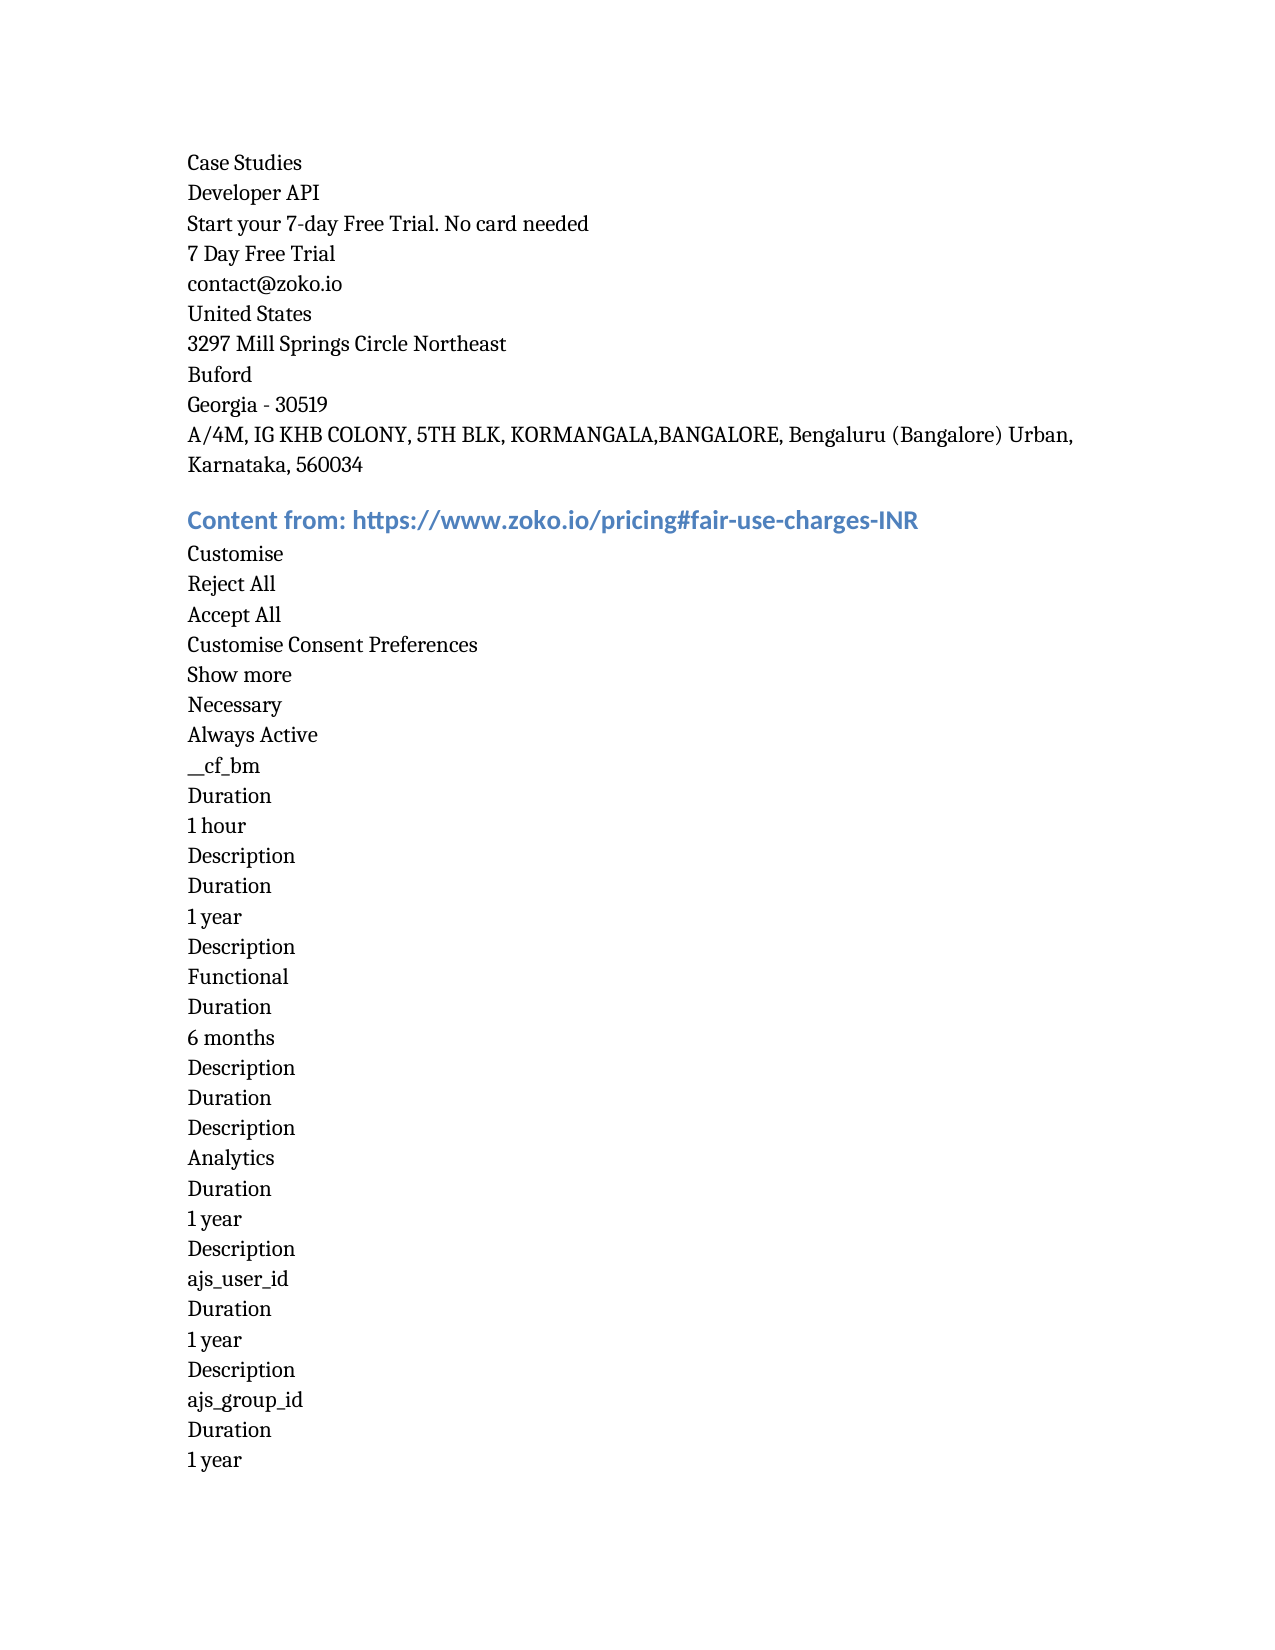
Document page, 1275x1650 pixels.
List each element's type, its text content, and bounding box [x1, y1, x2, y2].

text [187, 541, 1087, 1474]
subtitle Content from: https://www.zoko.io/pricing#fair-use-charges-INR [187, 503, 1087, 536]
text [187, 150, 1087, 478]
